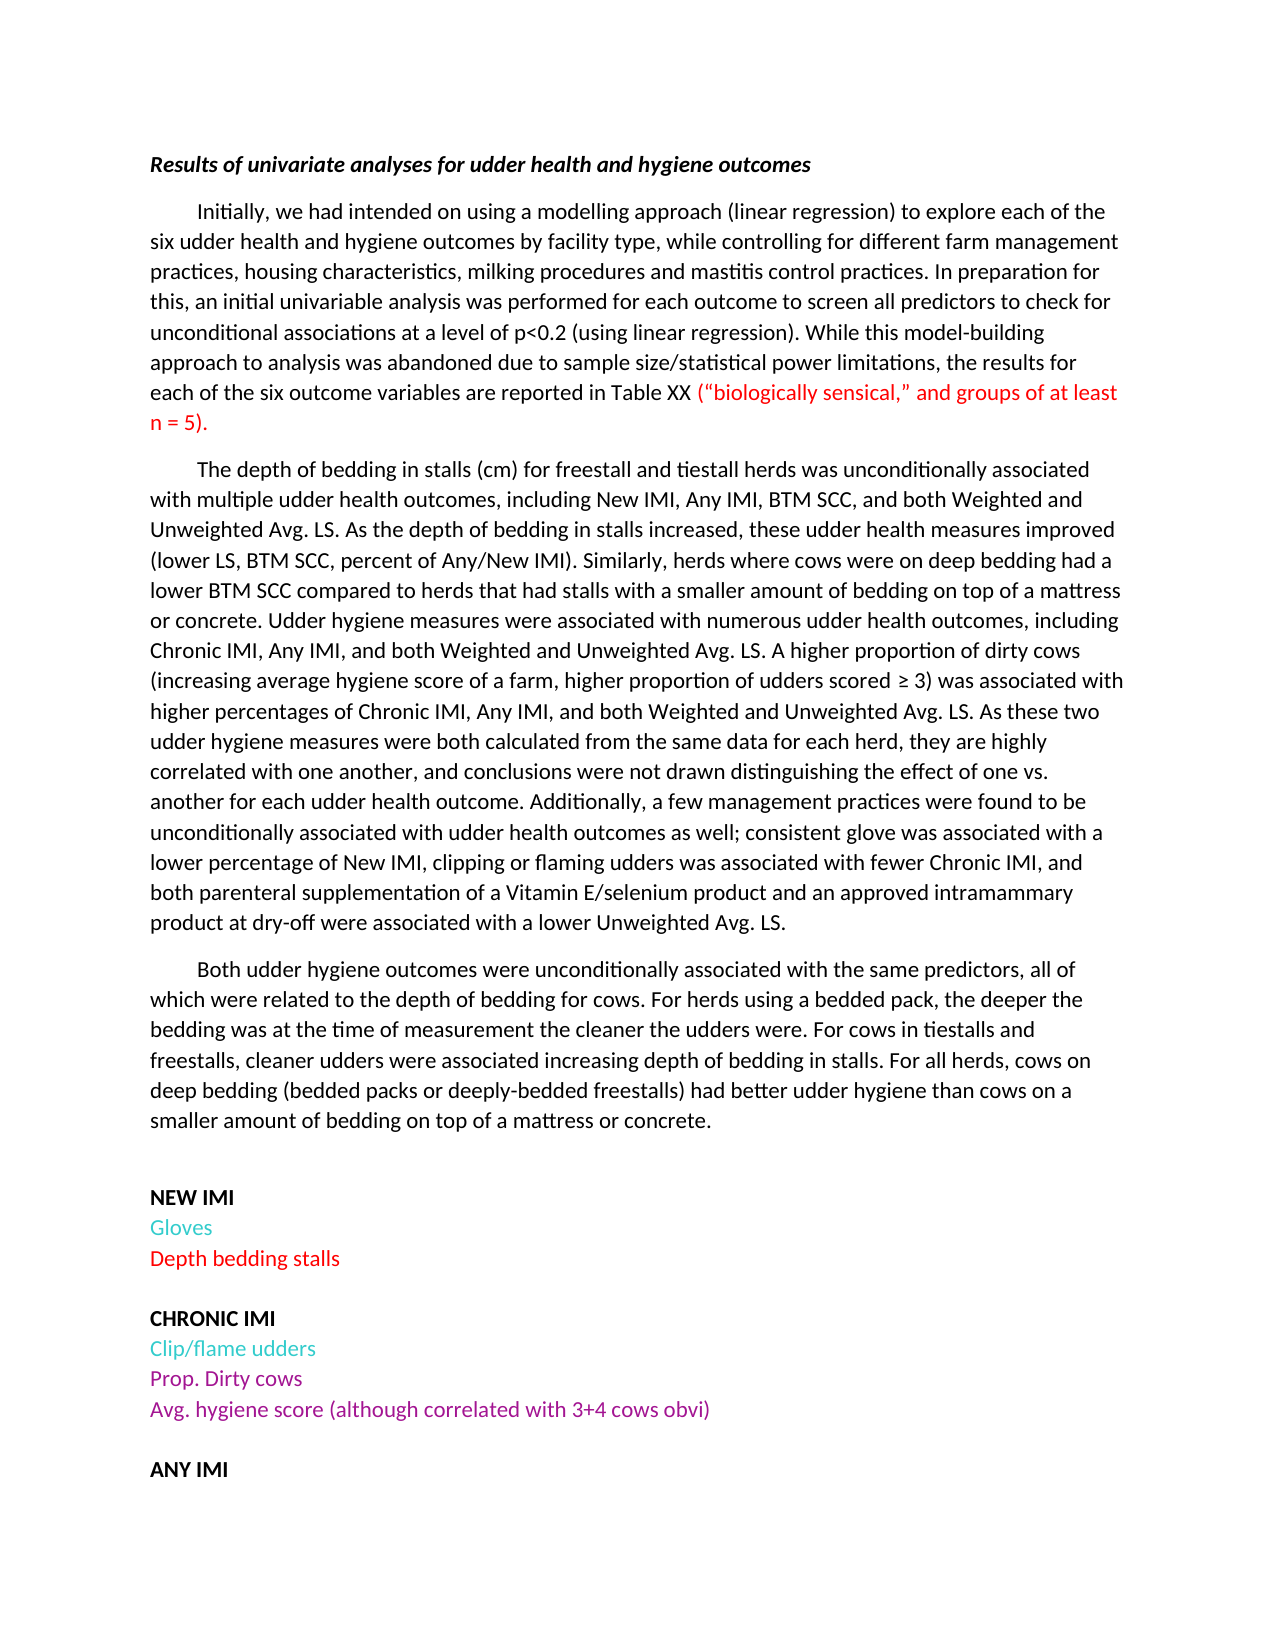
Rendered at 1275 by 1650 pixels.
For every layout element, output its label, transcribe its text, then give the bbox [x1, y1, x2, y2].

text Results of univariate analyses for udder health and hygiene outcomes [150, 150, 1125, 178]
text Depth bedding stalls [150, 1244, 1125, 1272]
text The depth of bedding in stalls (cm) for freestall and tiestall herds was unconditionally associated with multiple udder health outcomes, including New IMI, Any IMI, BTM SCC, and both Weighted and Unweighted Avg. LS. As the depth of bedding in stalls increased, these udder health measures improved (lower LS, BTM SCC, percent of Any/New IMI). Similarly, herds where cows were on deep bedding had a lower BTM SCC compared to herds that had stalls with a smaller amount of bedding on top of a mattress or concrete. Udder hygiene measures were associated with numerous udder health outcomes, including Chronic IMI, Any IMI, and both Weighted and Unweighted Avg. LS. A higher proportion of dirty cows (increasing average hygiene score of a farm, higher proportion of udders scored ≥ 3) was associated with higher percentages of Chronic IMI, Any IMI, and both Weighted and Unweighted Avg. LS. As these two udder hygiene measures were both calculated from the same data for each herd, they are highly correlated with one another, and conclusions were not drawn distinguishing the effect of one vs. another for each udder health outcome. Additionally, a few management practices were found to be unconditionally associated with udder health outcomes as well; consistent glove was associated with a lower percentage of New IMI, clipping or flaming udders was associated with fewer Chronic IMI, and both parenteral supplementation of a Vitamin E/selenium product and an approved intramammary product at dry-off were associated with a lower Unweighted Avg. LS. [150, 455, 1125, 936]
text Gloves [150, 1213, 1125, 1242]
text Avg. hygiene score (although correlated with 3+4 cows obvi) [150, 1395, 1125, 1423]
text NEW IMI [150, 1183, 1125, 1211]
text ANY IMI [150, 1455, 1125, 1483]
text Initially, we had intended on using a modelling approach (linear regression) to explore each of the six udder health and hygiene outcomes by facility type, while controlling for different farm management practices, housing characteristics, milking procedures and mastitis control practices. In preparation for this, an initial univariable analysis was performed for each outcome to screen all predictors to check for unconditional associations at a level of p<0.2 (using linear regression). While this model-building approach to analysis was abandoned due to sample size/statistical power limitations, the results for each of the six outcome variables are reported in Table XX (“biologically sensical,” and groups of at least n = 5). [150, 197, 1125, 436]
text Clip/flame udders [150, 1334, 1125, 1362]
text CHRONIC IMI [150, 1304, 1125, 1332]
text Both udder hygiene outcomes were unconditionally associated with the same predictors, all of which were related to the depth of bedding for cows. For herds using a bedded pack, the deeper the bedding was at the time of measurement the cleaner the udders were. For cows in tiestalls and freestalls, cleaner udders were associated increasing depth of bedding in stalls. For all herds, cows on deep bedding (bedded packs or deeply-bedded freestalls) had better udder hygiene than cows on a smaller amount of bedding on top of a mattress or concrete. [150, 955, 1125, 1134]
text Prop. Dirty cows [150, 1364, 1125, 1393]
